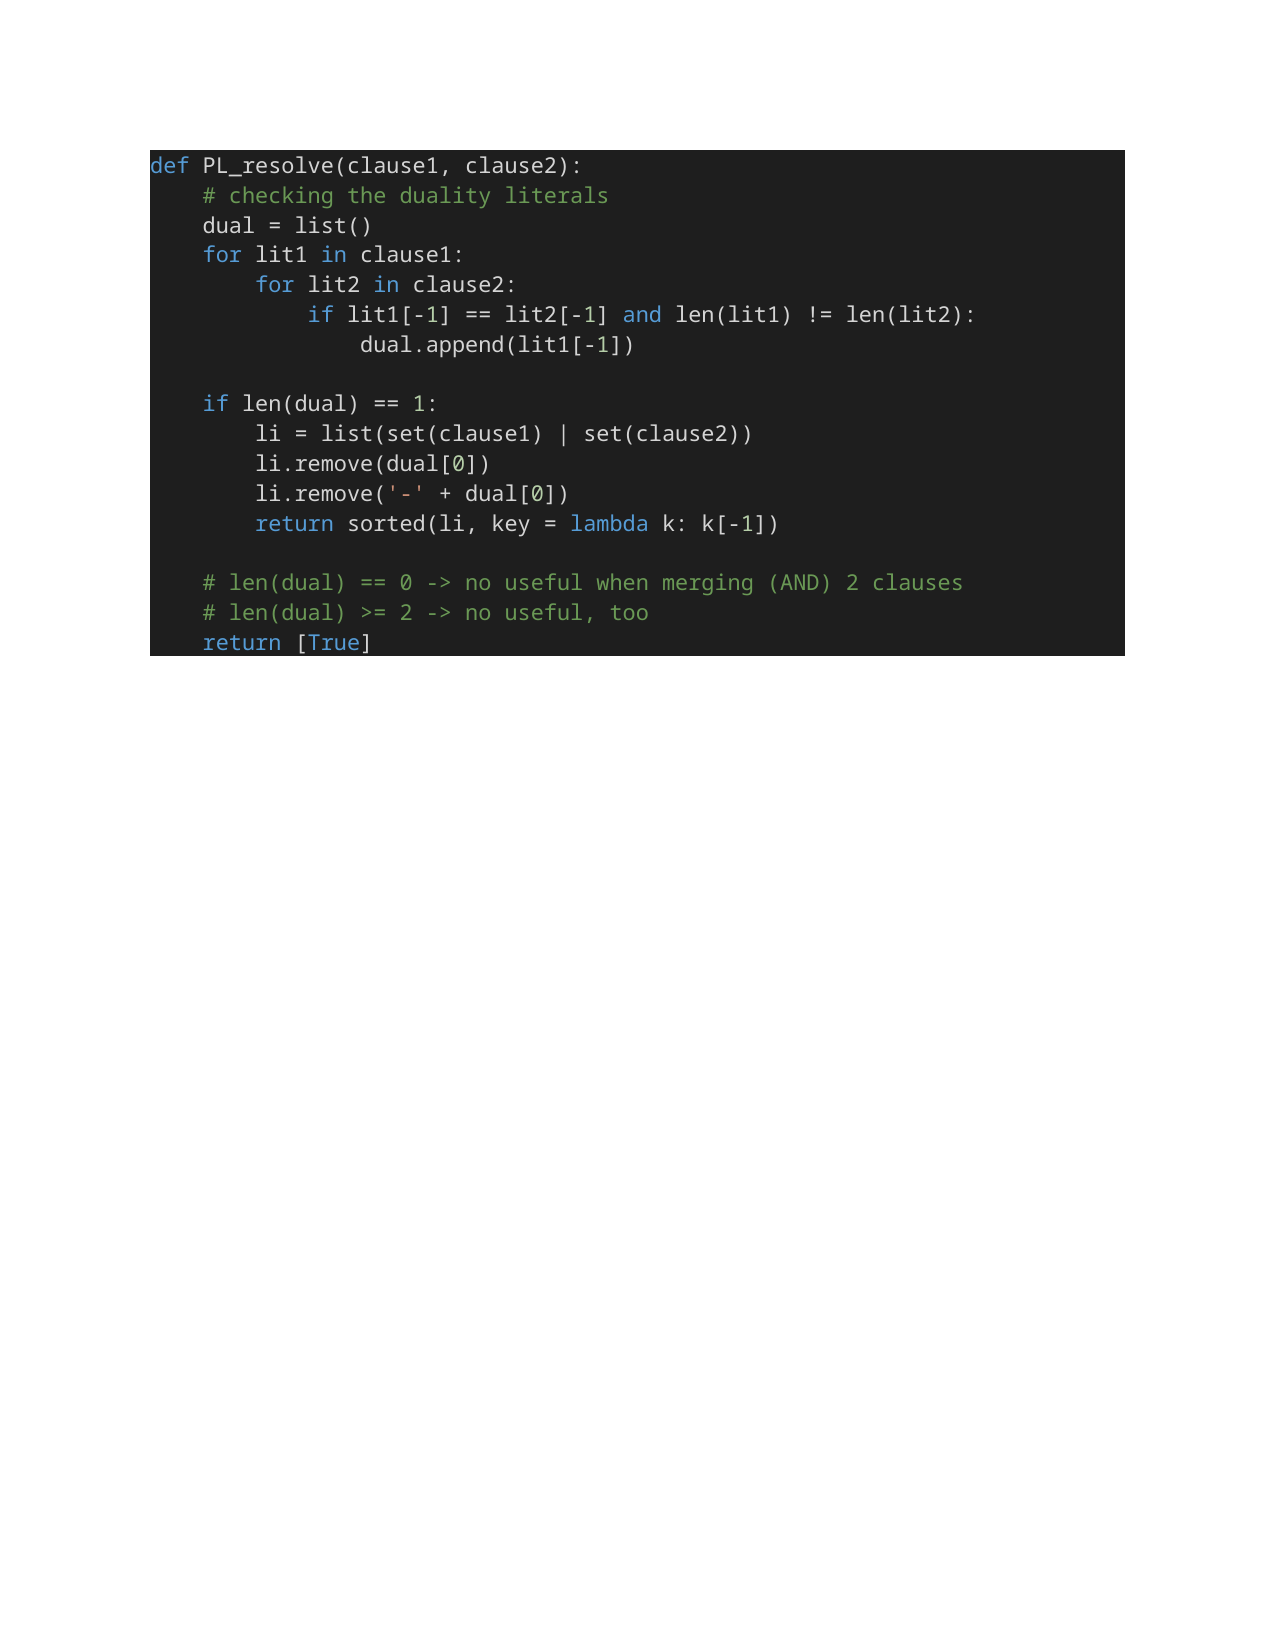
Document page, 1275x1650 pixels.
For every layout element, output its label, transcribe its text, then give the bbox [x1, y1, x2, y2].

text return [True] [150, 627, 1125, 656]
text if len(dual) == 1: [150, 388, 1125, 418]
text # len(dual) == 0 -> no useful when merging (AND) 2 clauses [150, 567, 1125, 597]
text # len(dual) >= 2 -> no useful, too [150, 597, 1125, 627]
text dual.append(lit1[-1]) [150, 329, 1125, 358]
text if lit1[-1] == lit2[-1] and len(lit1) != len(lit2): [150, 299, 1125, 329]
text return sorted(li, key = lambda k: k[-1]) [150, 507, 1125, 537]
text for lit2 in clause2: [150, 269, 1125, 299]
text li = list(set(clause1) | set(clause2)) [150, 418, 1125, 448]
text li.remove(dual[0]) [150, 448, 1125, 478]
text li.remove('-' + dual[0]) [150, 478, 1125, 507]
text # checking the duality literals [150, 180, 1125, 209]
text for lit1 in clause1: [150, 239, 1125, 269]
text def PL_resolve(clause1, clause2): [150, 150, 1125, 180]
text dual = list() [150, 209, 1125, 239]
